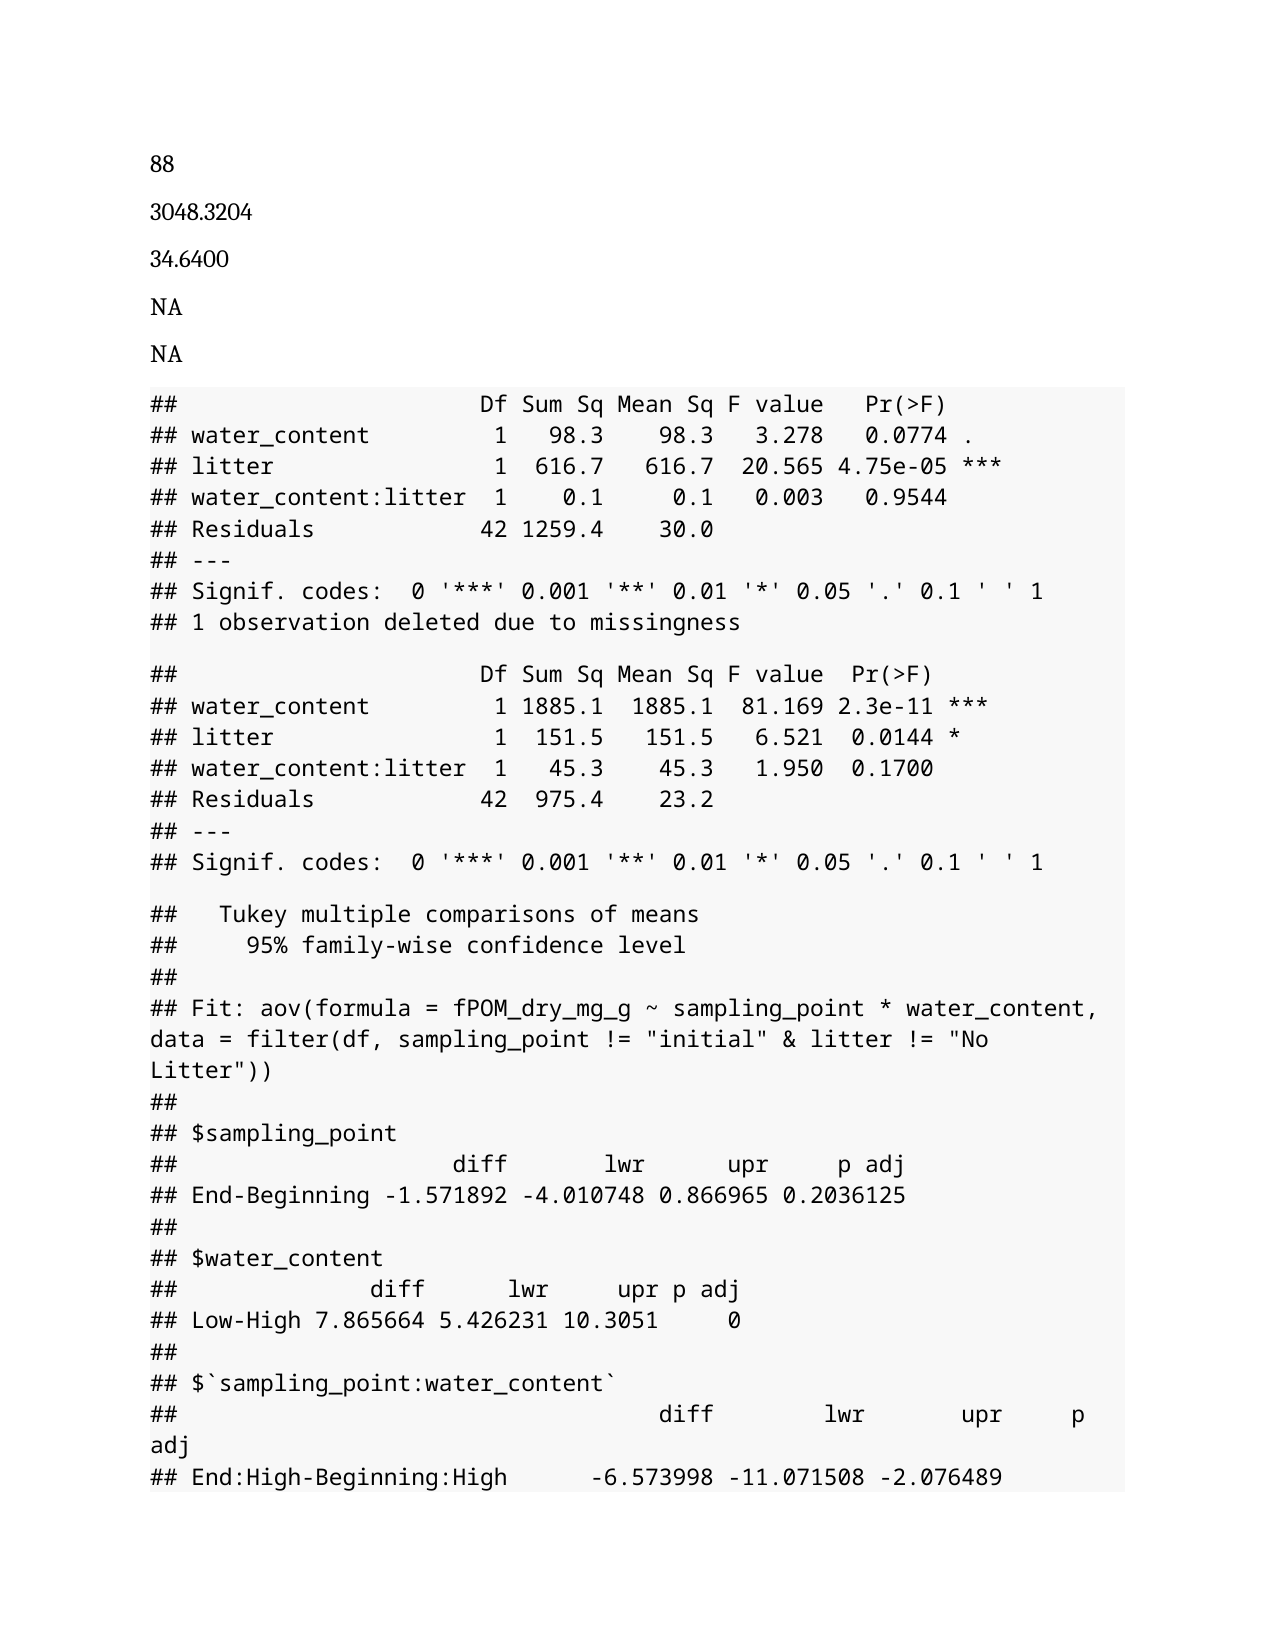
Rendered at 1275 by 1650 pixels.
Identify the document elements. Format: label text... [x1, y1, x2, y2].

text ## Df Sum Sq Mean Sq F value Pr(>F) ## water_content 1 1885.1 1885.1 81.169 2.3e-11 *** ## litter 1 151.5 151.5 6.521 0.0144 * ## water_content:litter 1 45.3 45.3 1.950 0.1700 ## Residuals 42 975.4 23.2 ## --- ## Signif. codes: 0 '***' 0.001 '**' 0.01 '*' 0.05 '.' 0.1 ' ' 1 [150, 658, 1125, 877]
text 34.6400 [150, 245, 1125, 274]
text NA [150, 292, 1125, 321]
text NA [150, 340, 1125, 369]
text 3048.3204 [150, 197, 1125, 226]
text ## Df Sum Sq Mean Sq F value Pr(>F) ## water_content 1 98.3 98.3 3.278 0.0774 . ## litter 1 616.7 616.7 20.565 4.75e-05 *** ## water_content:litter 1 0.1 0.1 0.003 0.9544 ## Residuals 42 1259.4 30.0 ## --- ## Signif. codes: 0 '***' 0.001 '**' 0.01 '*' 0.05 '.' 0.1 ' ' 1 ## 1 observation deleted due to missingness [150, 387, 1125, 637]
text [150, 898, 1125, 1492]
text 88 [150, 150, 1125, 179]
